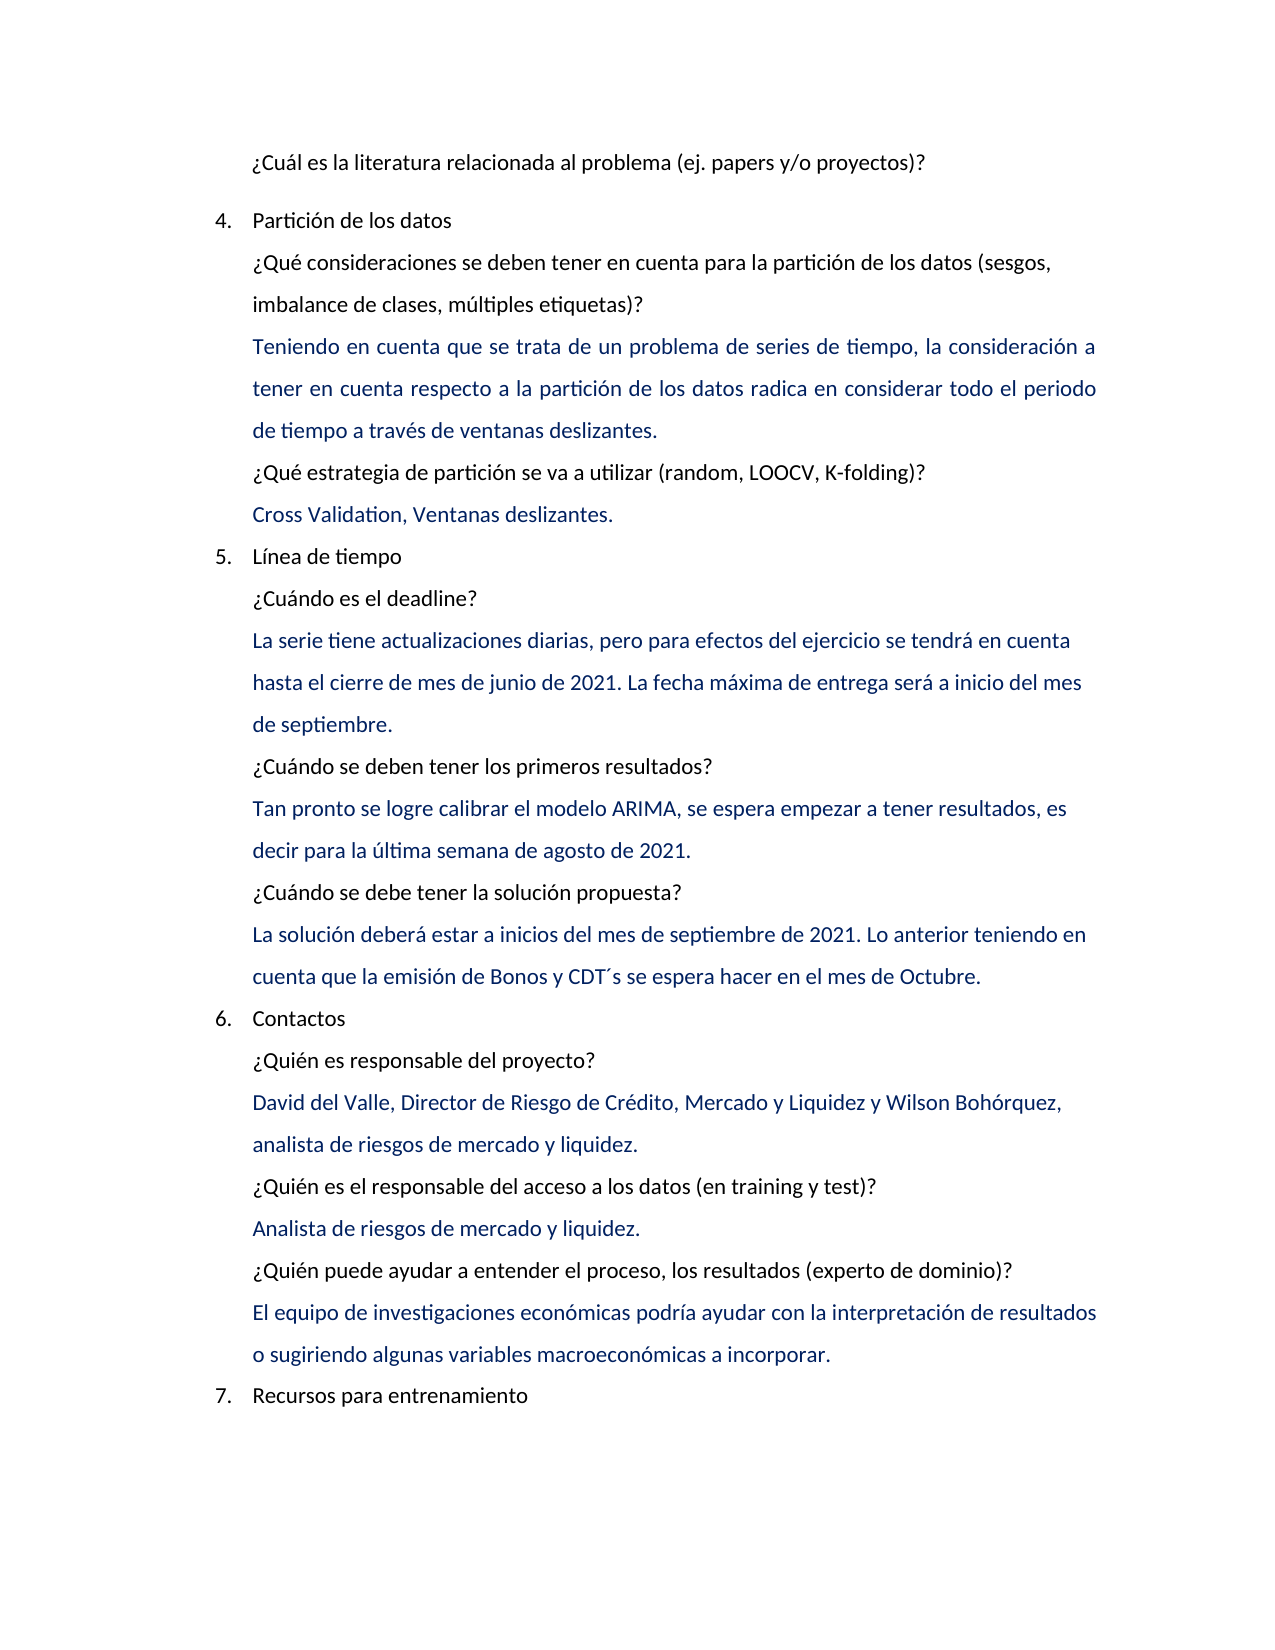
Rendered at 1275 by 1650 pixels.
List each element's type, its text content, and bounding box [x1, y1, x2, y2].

text ¿Qué consideraciones se deben tener en cuenta para la partición de los datos (sesgos, imbalance de clases, múltiples etiquetas)? [252, 248, 1098, 318]
text ¿Qué estrategia de partición se va a utilizar (random, LOOCV, K-folding)? [252, 458, 1098, 486]
text ¿Cuándo es el deadline? [252, 584, 1098, 612]
list Partición de los datos [215, 206, 1098, 234]
text La solución deberá estar a inicios del mes de septiembre de 2021. Lo anterior teniendo en cuenta que la emisión de Bonos y CDT´s se espera hacer en el mes de Octubre. [252, 920, 1098, 990]
text ¿Quién es el responsable del acceso a los datos (en training y test)? [252, 1172, 1098, 1200]
text ¿Quién es responsable del proyecto? [252, 1046, 1098, 1074]
text David del Valle, Director de Riesgo de Crédito, Mercado y Liquidez y Wilson Bohórquez, analista de riesgos de mercado y liquidez. [252, 1088, 1098, 1158]
text ¿Cuándo se debe tener la solución propuesta? [252, 878, 1098, 906]
list Contactos [215, 1004, 1098, 1032]
text Teniendo en cuenta que se trata de un problema de series de tiempo, la consideración a tener en cuenta respecto a la partición de los datos radica en considerar todo el periodo de tiempo a través de ventanas deslizantes. [252, 332, 1098, 444]
text Cross Validation, Ventanas deslizantes. [252, 500, 1098, 528]
text El equipo de investigaciones económicas podría ayudar con la interpretación de resultados o sugiriendo algunas variables macroeconómicas a incorporar. [252, 1298, 1098, 1368]
text Tan pronto se logre calibrar el modelo ARIMA, se espera empezar a tener resultados, es decir para la última semana de agosto de 2021. [252, 794, 1098, 864]
text ¿Quién puede ayudar a entender el proceso, los resultados (experto de dominio)? [252, 1256, 1098, 1284]
text Analista de riesgos de mercado y liquidez. [252, 1214, 1098, 1242]
text La serie tiene actualizaciones diarias, pero para efectos del ejercicio se tendrá en cuenta hasta el cierre de mes de junio de 2021. La fecha máxima de entrega será a inicio del mes de septiembre. [252, 626, 1098, 738]
list Recursos para entrenamiento [215, 1382, 1098, 1410]
list Línea de tiempo [215, 542, 1098, 570]
text ¿Cuál es la literatura relacionada al problema (ej. papers y/o proyectos)? [251, 148, 1098, 176]
text ¿Cuándo se deben tener los primeros resultados? [252, 752, 1098, 780]
